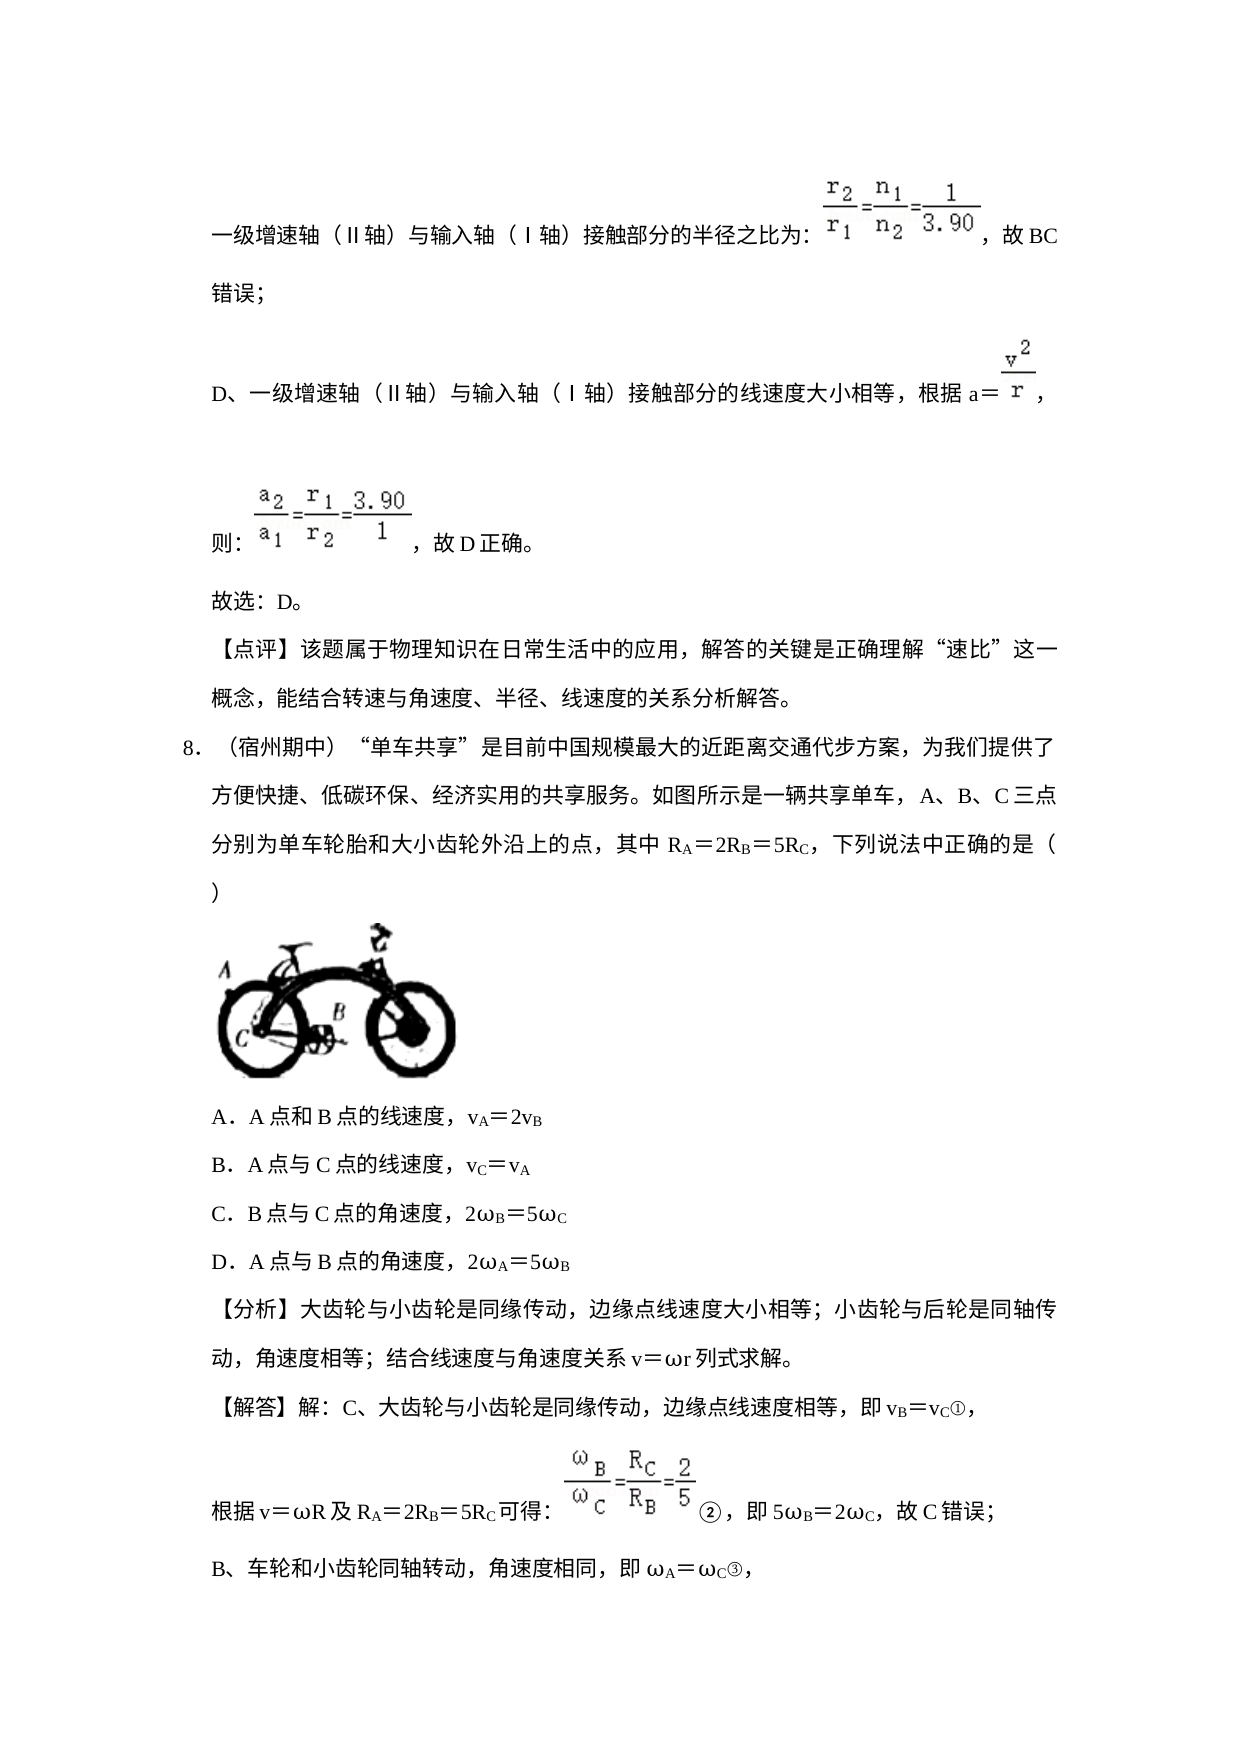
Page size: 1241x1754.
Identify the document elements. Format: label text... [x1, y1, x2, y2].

text 【分析】大齿轮与小齿轮是同缘传动，边缘点线速度大小相等；小齿轮与后轮是同轴传动，角速度相等；结合线速度与角速度关系v＝ωr列式求解。 [211, 1292, 1058, 1373]
text B．A点与C点的线速度，vC＝vA [183, 1147, 1058, 1179]
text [211, 162, 1058, 308]
text 故选：D。 [211, 584, 1058, 616]
text A．A点和B点的线速度，vA＝2vB [183, 1099, 1058, 1131]
text 【点评】该题属于物理知识在日常生活中的应用，解答的关键是正确理解“速比”这一概念，能结合转速与角速度、半径、线速度的关系分析解答。 [211, 632, 1058, 713]
text B、车轮和小齿轮同轴转动，角速度相同，即ωA＝ωC③， [211, 1551, 1058, 1583]
picture [823, 171, 981, 244]
picture [564, 1446, 696, 1519]
text C．B点与C点的角速度，2ωB＝5ωC [183, 1195, 1058, 1228]
picture [1001, 337, 1036, 402]
text 根据v＝ωR及RA＝2RB＝5RC可得：②，即5ωB＝2ωC，故C错误； [211, 1437, 1058, 1535]
text D．A点与B点的角速度，2ωA＝5ωB [183, 1244, 1058, 1276]
picture [254, 479, 412, 552]
picture [211, 923, 462, 1083]
text 8．（宿州期中）“单车共享”是目前中国规模最大的近距离交通代步方案，为我们提供了方便快捷、低碳环保、经济实用的共享服务。如图所示是一辆共享单车，A、B、C三点分别为单车轮胎和大小齿轮外沿上的点，其中RA＝2RB＝5RC，下列说法中正确的是（ ） [183, 729, 1058, 908]
text D、一级增速轴（Ⅱ轴）与输入轴（Ⅰ轴）接触部分的线速度大小相等，根据a＝，则：，故D正确。 [211, 324, 1058, 568]
text 【解答】解：C、大齿轮与小齿轮是同缘传动，边缘点线速度相等，即vB＝vC①， [211, 1389, 1058, 1422]
